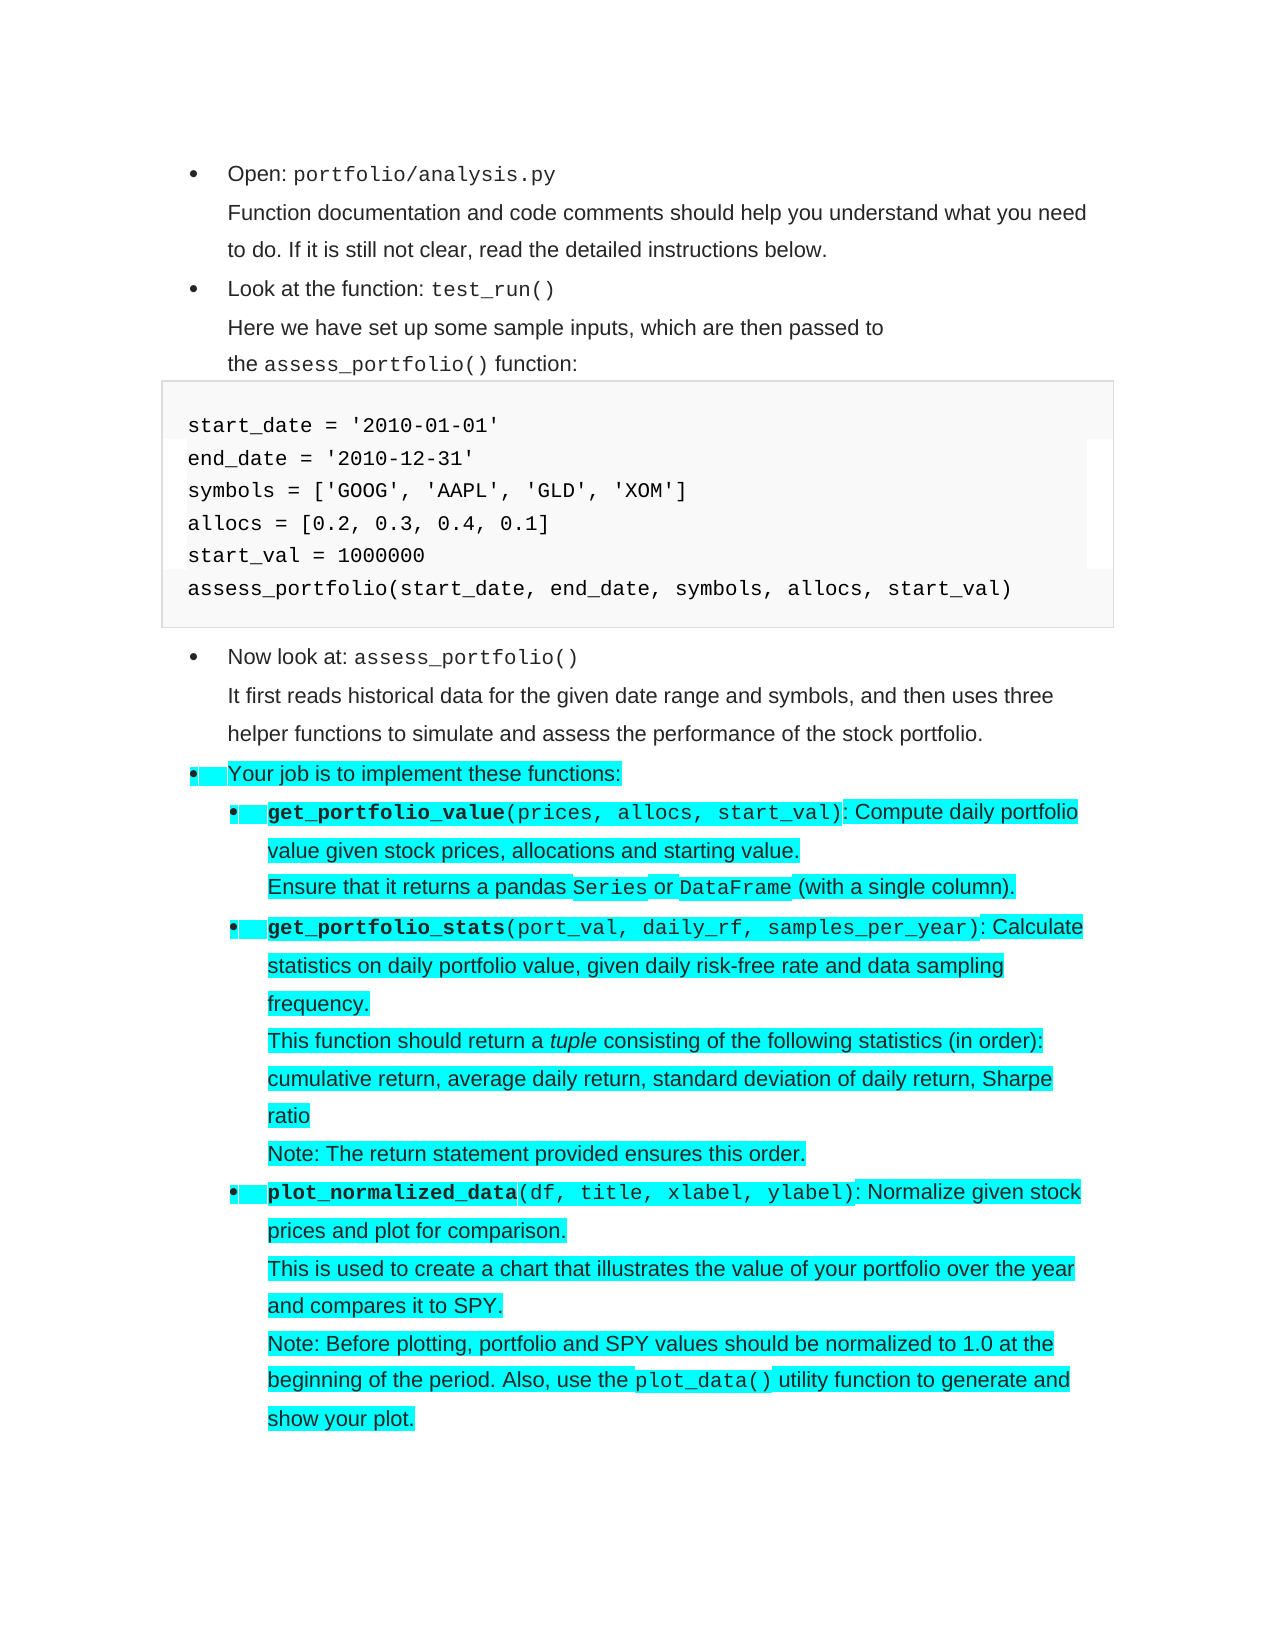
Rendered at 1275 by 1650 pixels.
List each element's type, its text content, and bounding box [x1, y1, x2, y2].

list plot_normalized_data(df, title, xlabel, ylabel): Normalize given stock prices and plot for comparison. This is used to create a chart that illustrates the value of your portfolio over the year and compares it to SPY. Note: Before plotting, portfolio and SPY values should be normalized to 1.0 at the beginning of the period. Also, use the plot_data() utility function to generate and show your plot. [230, 1168, 1087, 1431]
text assess_portfolio(start_date, end_date, symbols, allocs, start_val) [163, 542, 1113, 627]
text start_date = '2010-01-01' [163, 382, 1113, 439]
list Your job is to implement these functions: [190, 748, 1087, 786]
text symbols = ['GOOG', 'AAPL', 'GLD', 'XOM'] [187, 472, 1087, 504]
list Now look at: assess_portfolio() It first reads historical data for the given date range and symbols, and then uses three helper functions to simulate and assess the performance of the stock portfolio. [190, 633, 1087, 746]
text end_date = '2010-12-31' [187, 439, 1087, 472]
text allocs = [0.2, 0.3, 0.4, 0.1] [187, 504, 1087, 537]
list get_portfolio_stats(port_val, daily_rf, samples_per_year): Calculate statistics on daily portfolio value, given daily risk-free rate and data sampling frequency. This function should return a tuple consisting of the following statistics (in order): cumulative return, average daily return, standard deviation of daily return, Sharpe ratio Note: The return statement provided ensures this order. [230, 903, 1087, 1166]
list Look at the function: test_run() Here we have set up some sample inputs, which are then passed to the assess_portfolio() function: [190, 265, 1087, 377]
list get_portfolio_value(prices, allocs, start_val): Compute daily portfolio value given stock prices, allocations and starting value. Ensure that it returns a pandas Series or DataFrame (with a single column). [230, 788, 1087, 901]
list Open: portfolio/analysis.py Function documentation and code comments should help you understand what you need to do. If it is still not clear, read the detailed instructions below. [190, 150, 1087, 262]
